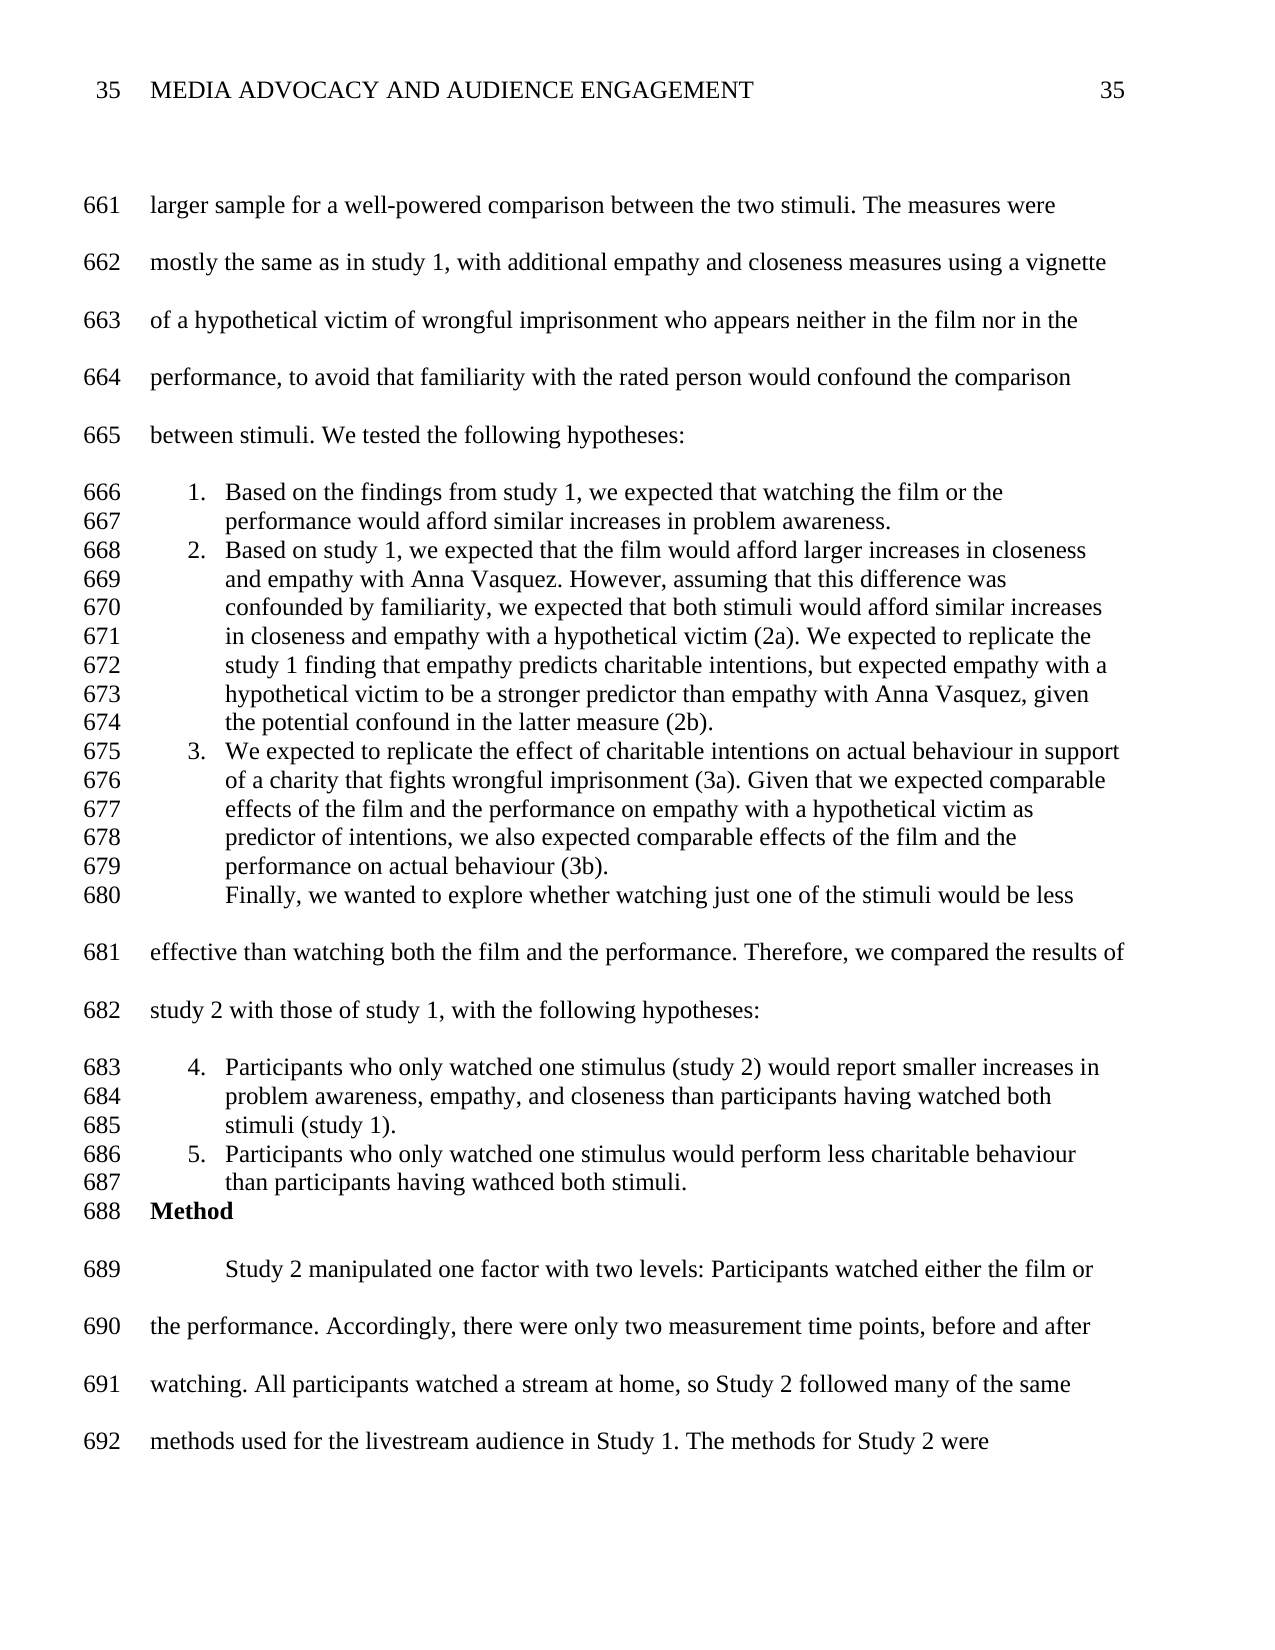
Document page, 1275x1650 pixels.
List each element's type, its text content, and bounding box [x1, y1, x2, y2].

list We expected to replicate the effect of charitable intentions on actual behaviour in support of a charity that fights wrongful imprisonment (3a). Given that we expected comparable effects of the film and the performance on empathy with a hypothetical victim as predictor of intentions, we also expected comparable effects of the film and the performance on actual behaviour (3b). [187, 736, 1125, 880]
list Based on the findings from study 1, we expected that watching the film or the performance would afford similar increases in problem awareness. [187, 477, 1125, 535]
list Based on study 1, we expected that the film would afford larger increases in closeness and empathy with Anna Vasquez. However, assuming that this difference was confounded by familiarity, we expected that both stimuli would afford similar increases in closeness and empathy with a hypothetical victim (2a). We expected to replicate the study 1 finding that empathy predicts charitable intentions, but expected empathy with a hypothetical victim to be a stronger predictor than empathy with Anna Vasquez, given the potential confound in the latter measure (2b). [187, 535, 1125, 736]
text Finally, we wanted to explore whether watching just one of the stimuli would be less effective than watching both the film and the performance. Therefore, we compared the results of study 2 with those of study 1, with the following hypotheses: [150, 880, 1125, 1024]
subtitle Method [150, 1196, 1125, 1225]
list Participants who only watched one stimulus would perform less charitable behaviour than participants having wathced both stimuli. [187, 1139, 1125, 1196]
list Participants who only watched one stimulus (study 2) would report smaller increases in problem awareness, empathy, and closeness than participants having watched both stimuli (study 1). [187, 1052, 1125, 1139]
